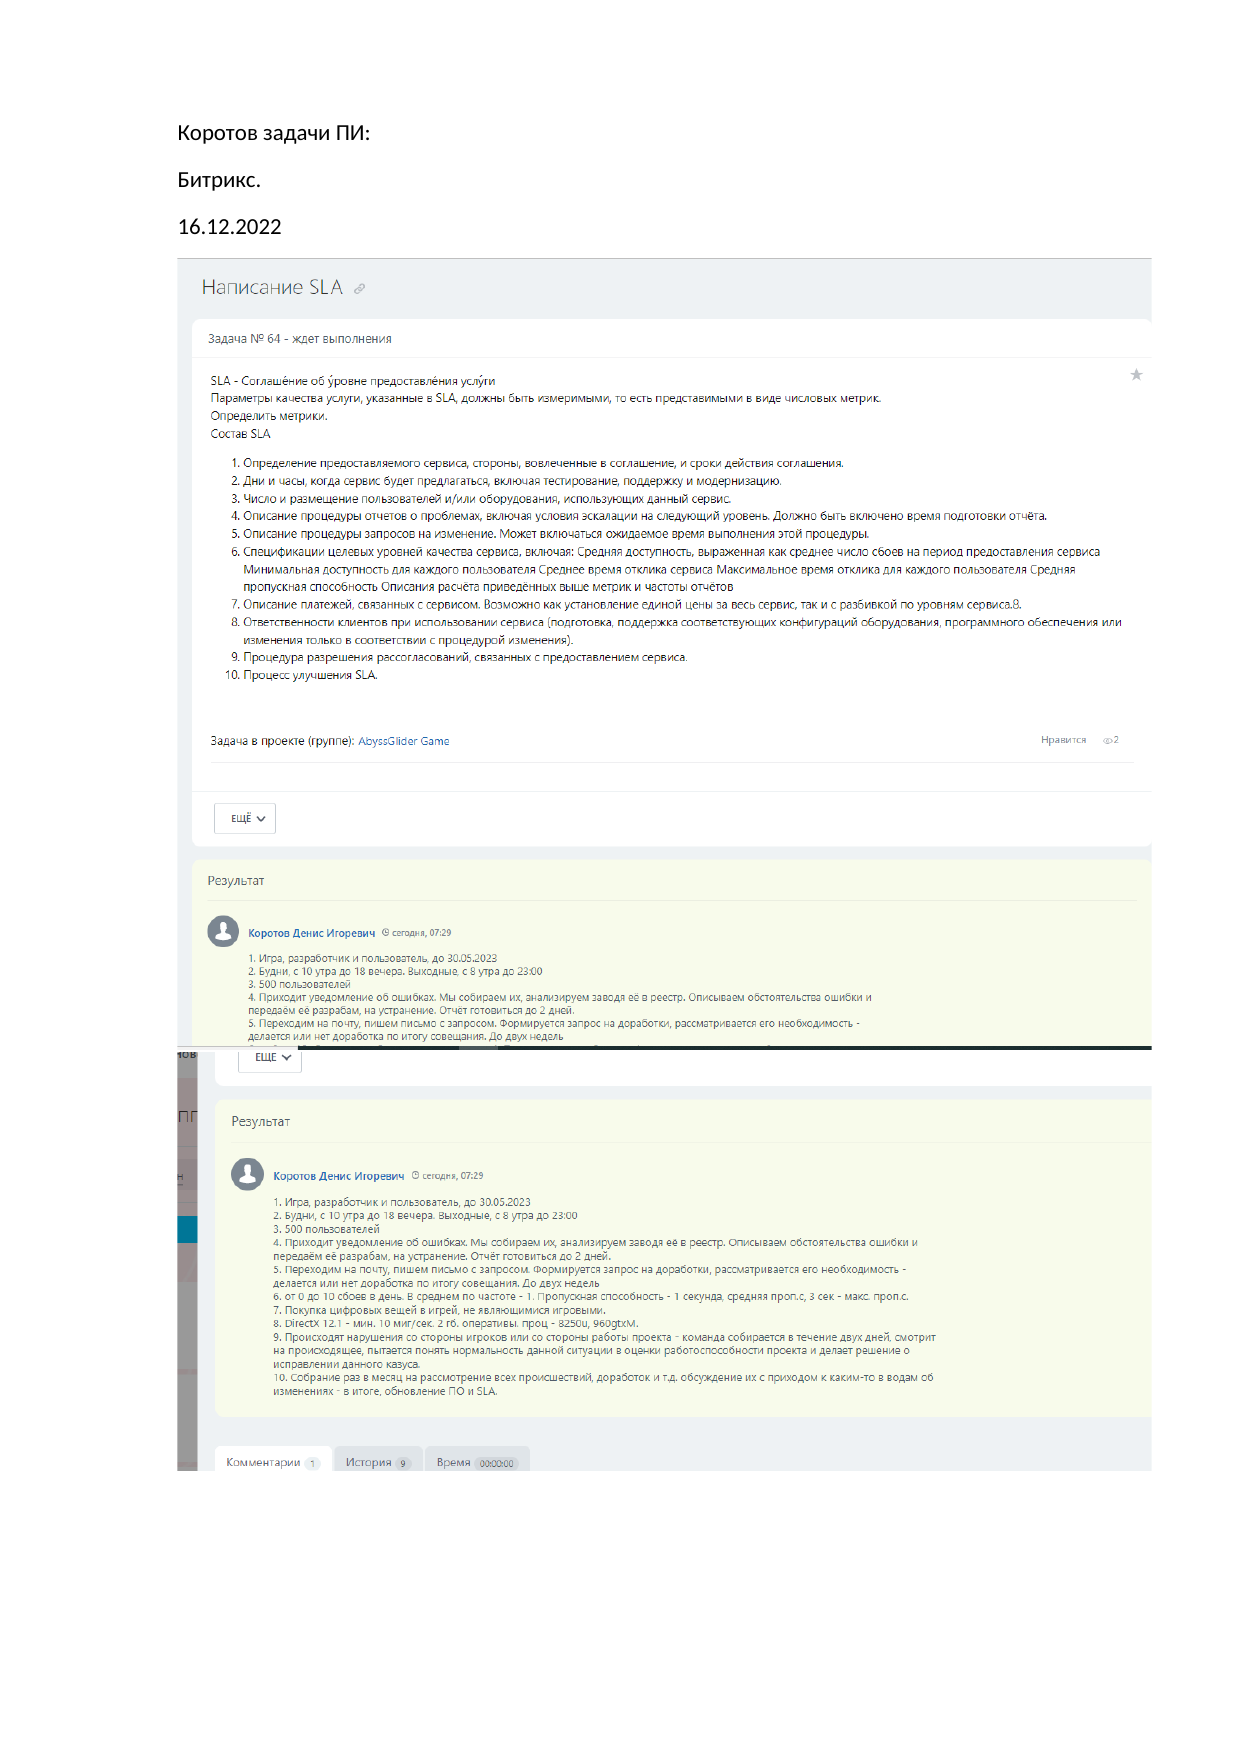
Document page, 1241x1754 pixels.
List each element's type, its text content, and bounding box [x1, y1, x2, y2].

picture [177, 258, 1152, 1050]
picture [177, 1052, 1152, 1471]
text Битрикс. [177, 165, 1152, 193]
text 16.12.2022 [177, 212, 1152, 240]
text Коротов задачи ПИ: [177, 118, 1152, 146]
